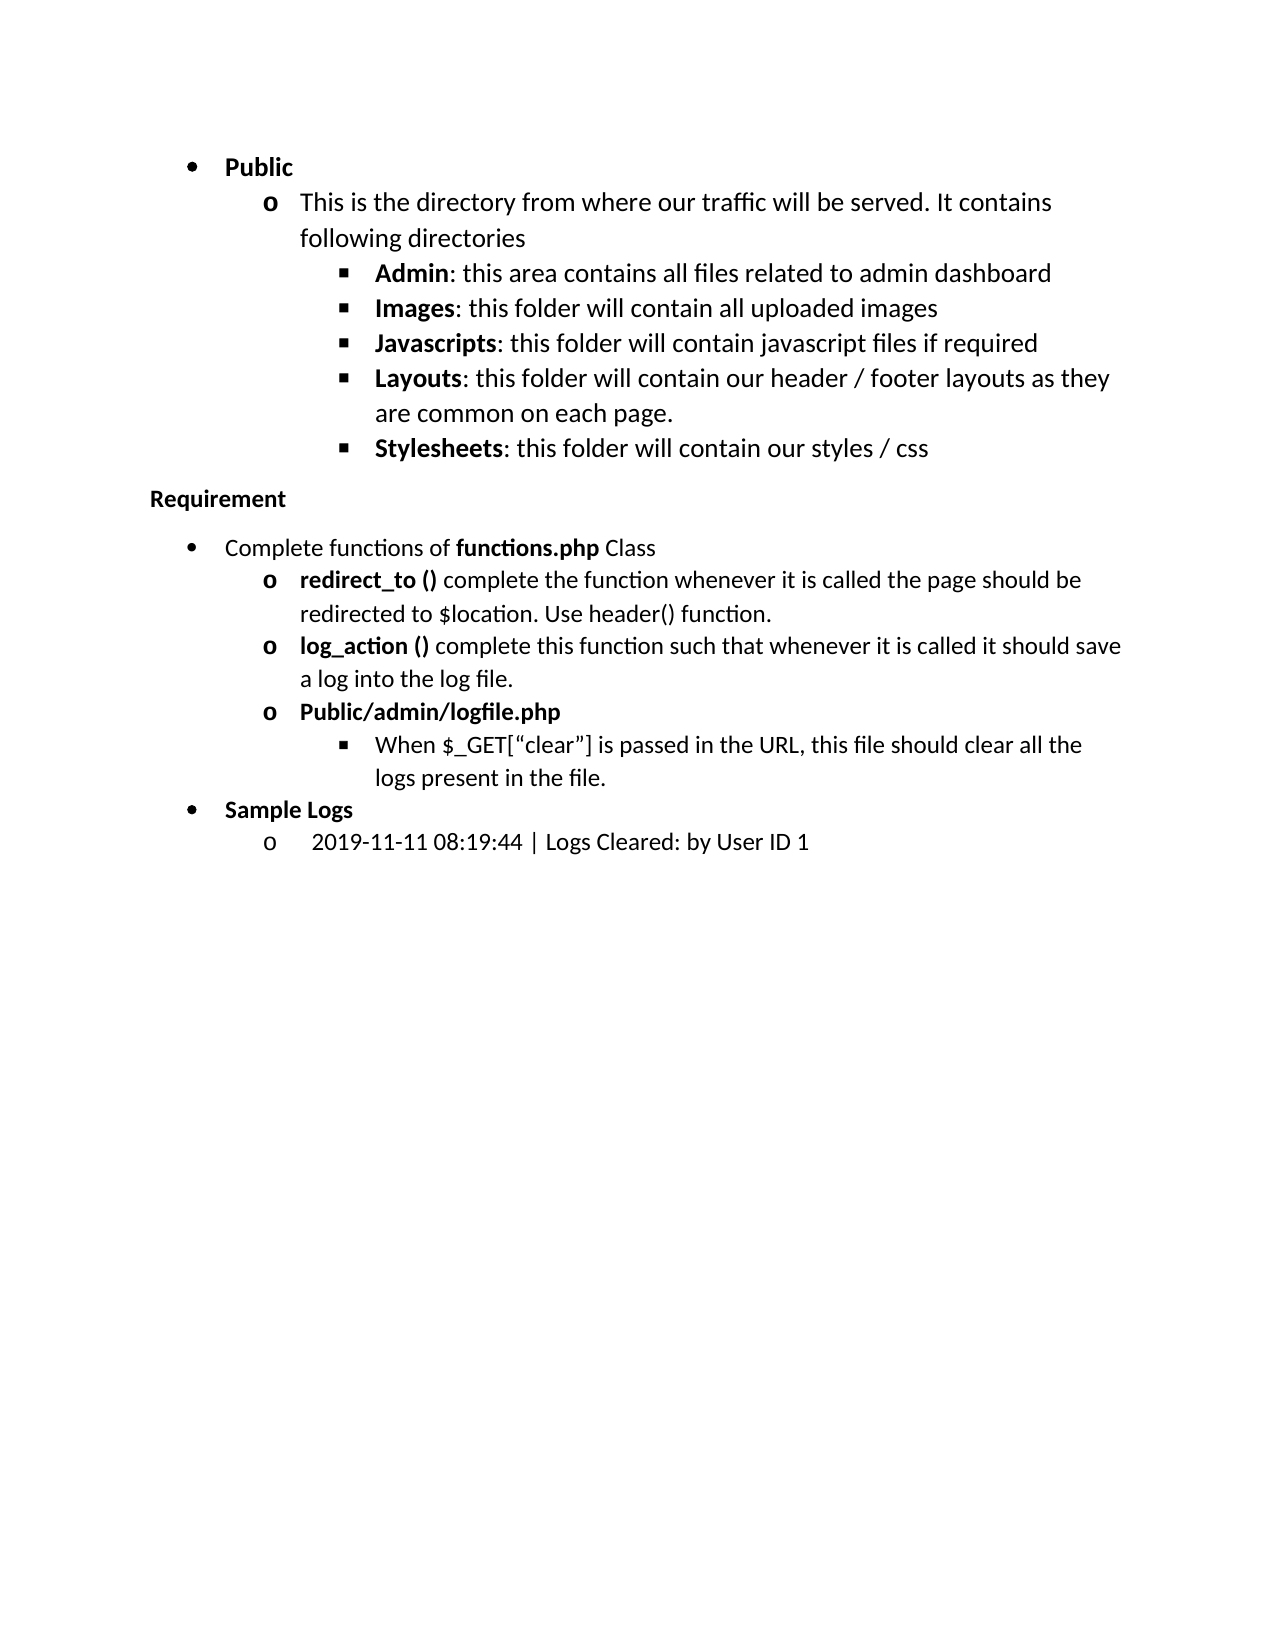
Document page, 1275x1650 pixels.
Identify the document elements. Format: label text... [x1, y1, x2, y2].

list Images: this folder will contain all uploaded images [337, 291, 1125, 324]
list Complete functions of functions.php Class [187, 532, 1125, 562]
list Admin: this area contains all files related to admin dashboard [337, 256, 1125, 289]
list 2019-11-11 08:19:44 | Logs Cleared: by User ID 1 [262, 826, 1125, 858]
list Public [187, 150, 1125, 183]
list Public/admin/logfile.php [262, 696, 1125, 728]
list Javascripts: this folder will contain javascript files if required [337, 326, 1125, 359]
list Sample Logs [187, 794, 1125, 825]
list This is the directory from where our traffic will be served. It contains following directories [262, 185, 1125, 254]
list log_action () complete this function such that whenever it is called it should save a log into the log file. [262, 630, 1125, 694]
list redirect_to () complete the function whenever it is called the page should be redirected to $location. Use header() function. [262, 564, 1125, 628]
list Layouts: this folder will contain our header / footer layouts as they are common on each page. [337, 361, 1125, 429]
list Stylesheets: this folder will contain our styles / css [337, 431, 1125, 464]
list When $_GET[“clear”] is passed in the URL, this file should clear all the logs present in the file. [337, 729, 1125, 792]
text Requirement [150, 483, 1125, 513]
